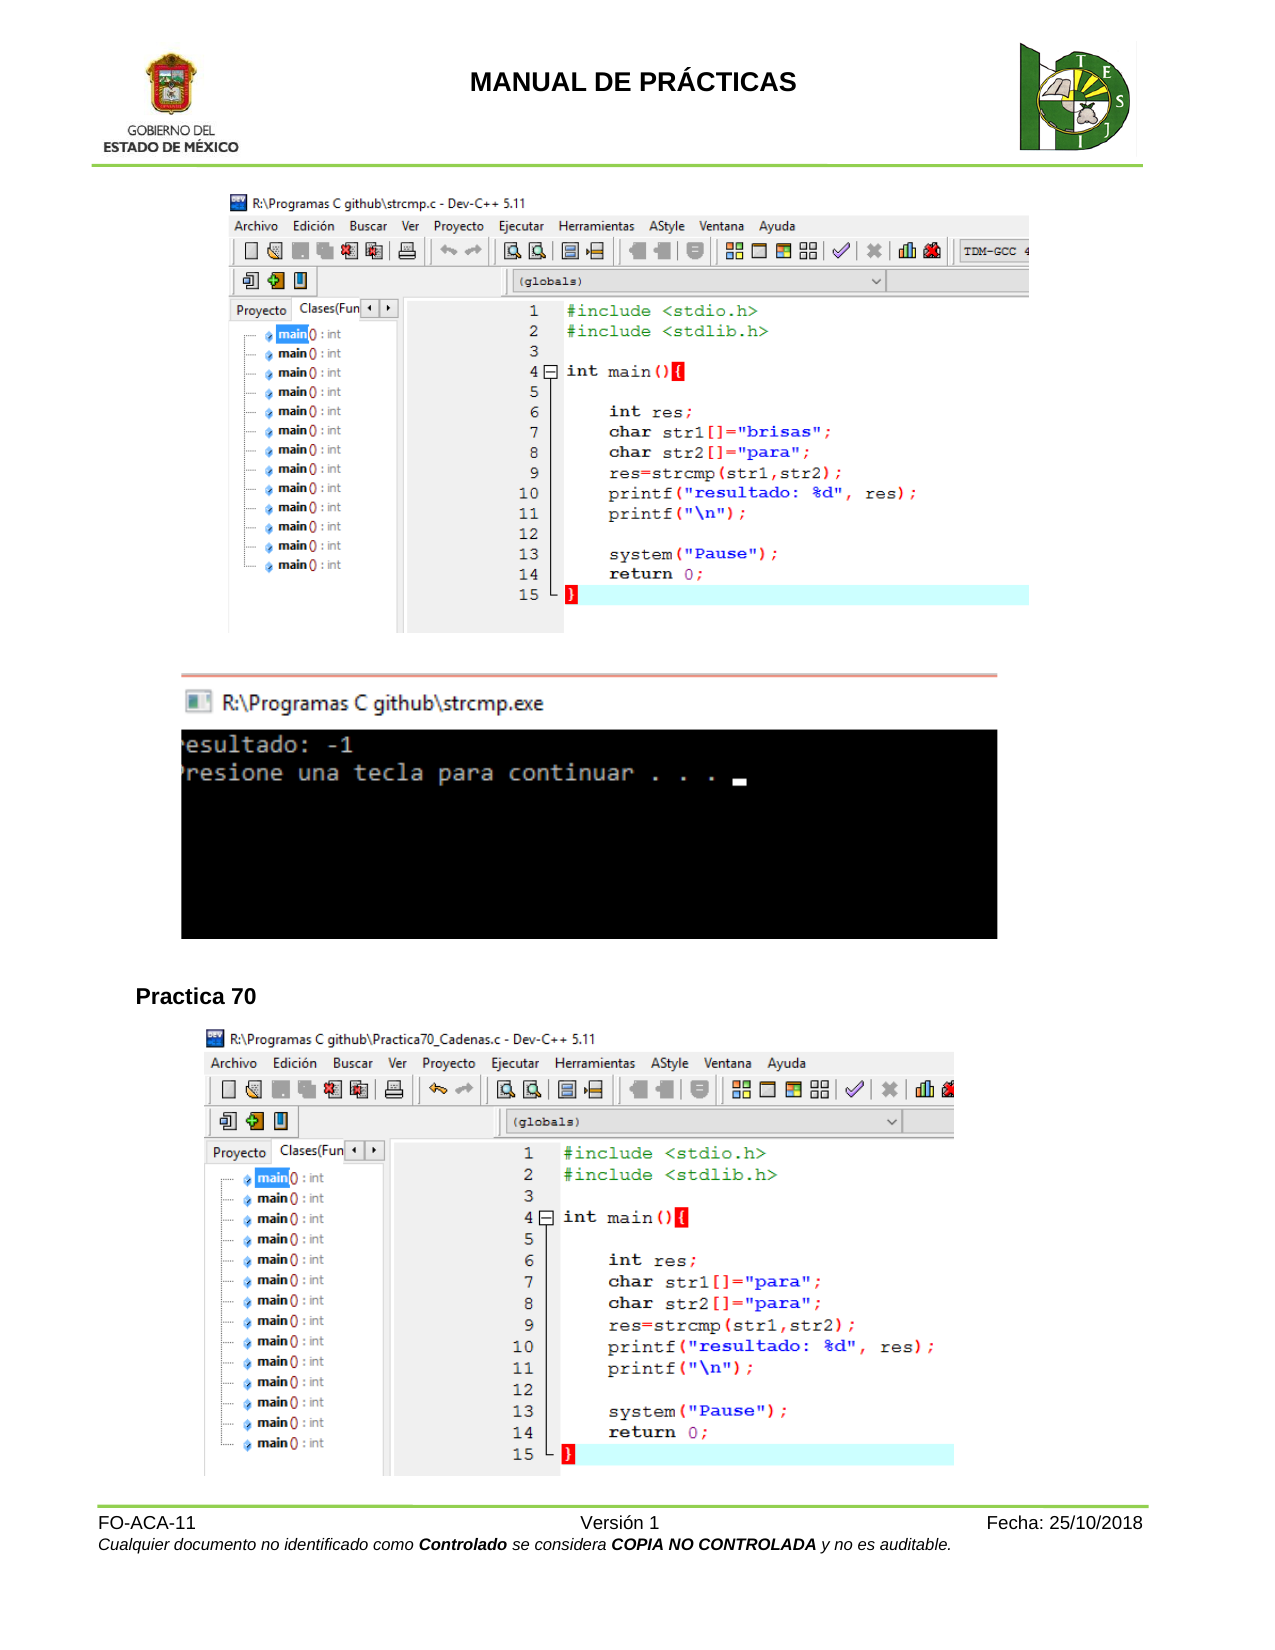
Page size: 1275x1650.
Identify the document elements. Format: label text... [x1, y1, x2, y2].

picture [1018, 41, 1137, 157]
text Practica 70 [135, 983, 1183, 1009]
picture [228, 192, 1029, 633]
picture [95, 42, 241, 161]
picture [204, 1026, 954, 1476]
picture [181, 673, 998, 939]
